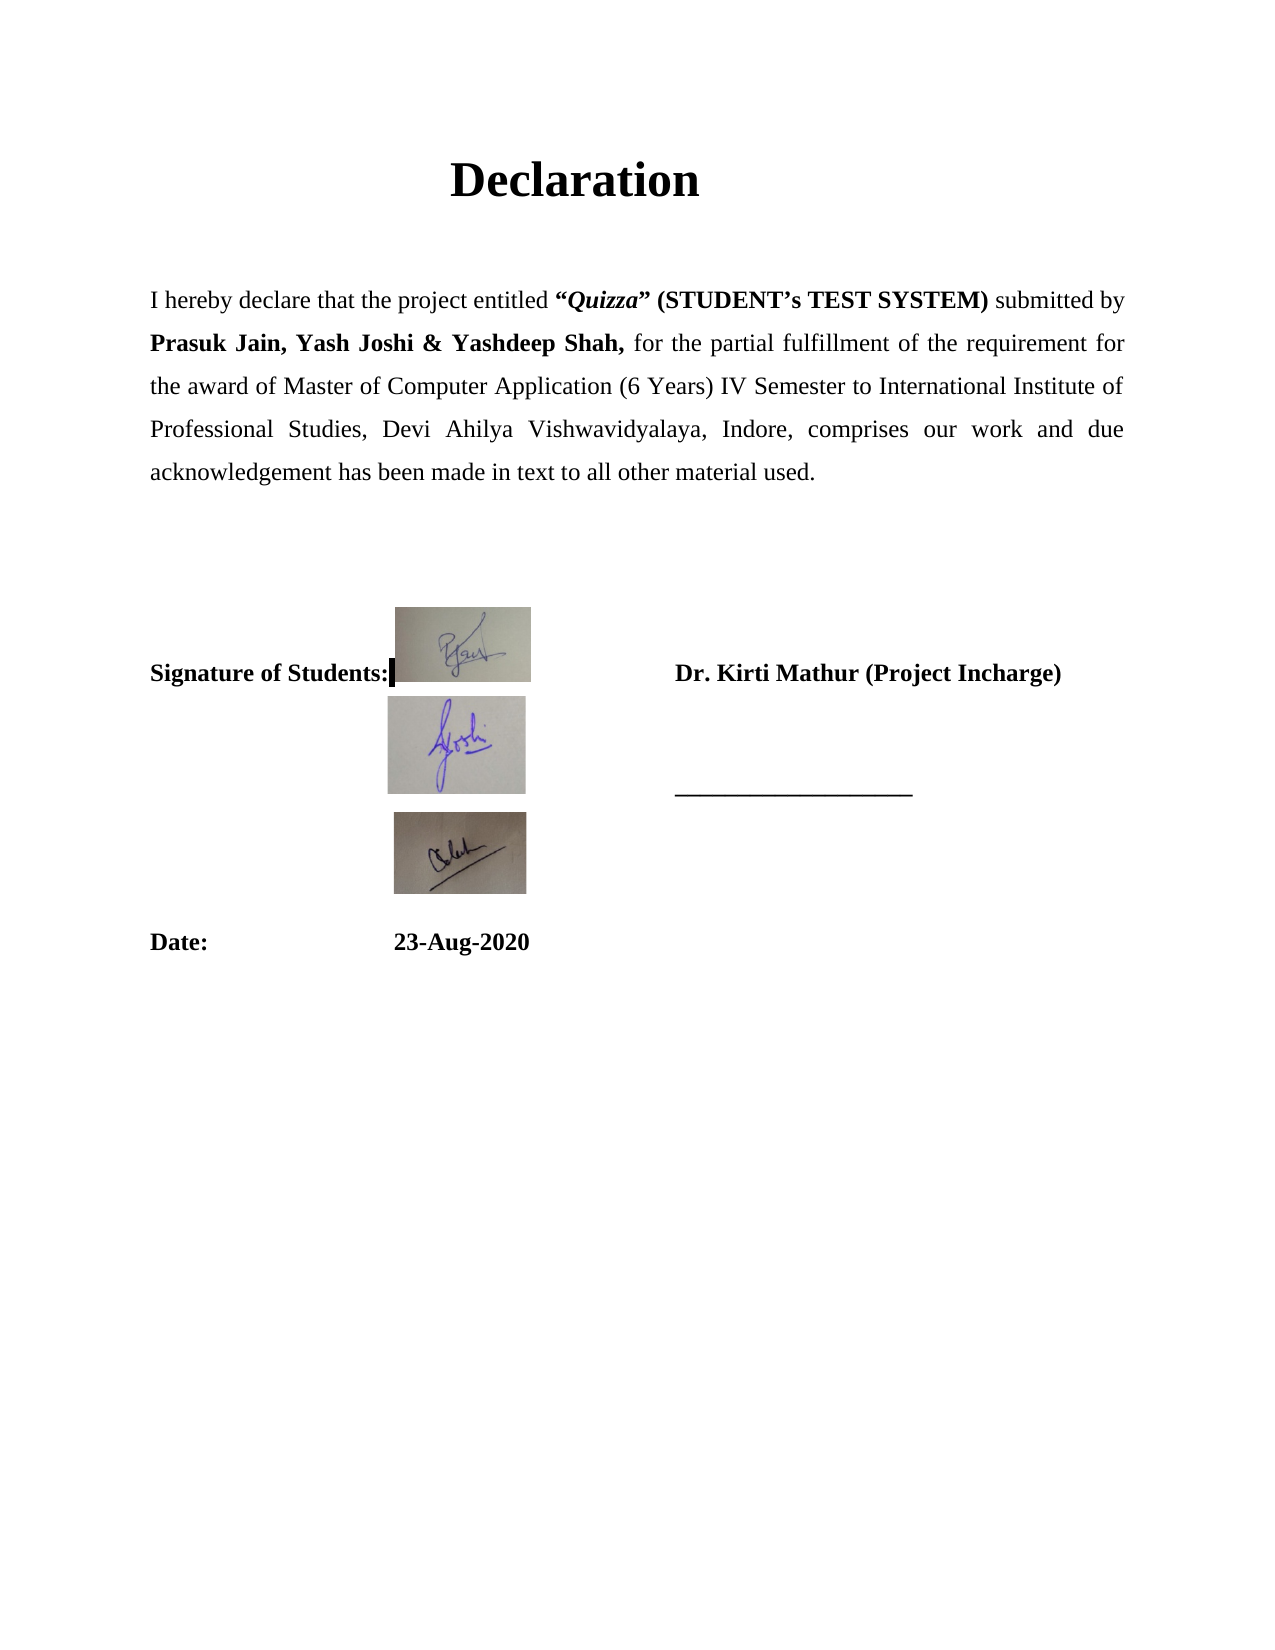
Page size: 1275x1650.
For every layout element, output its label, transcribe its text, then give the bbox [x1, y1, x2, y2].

picture [387, 696, 526, 794]
text Date: 23-Aug-2020 [150, 930, 1125, 956]
text Declaration [375, 150, 1125, 207]
text ___________________ [375, 717, 1125, 813]
text Signature of Students: Dr. Kirti Mathur (Project Incharge) [150, 625, 1125, 696]
picture [395, 607, 531, 682]
text I hereby declare that the project entitled “Quizza” (STUDENT’s TEST SYSTEM) submitted by Prasuk Jain, Yash Joshi & Yashdeep Shah, for the partial fulfillment of the requirement for the award of Master of Computer Application (6 Years) IV Semester to International Institute of Professional Studies, Devi Ahilya Vishwavidyalaya, Indore, comprises our work and due acknowledgement has been made in text to all other material used. [150, 285, 1125, 486]
picture [393, 812, 527, 894]
